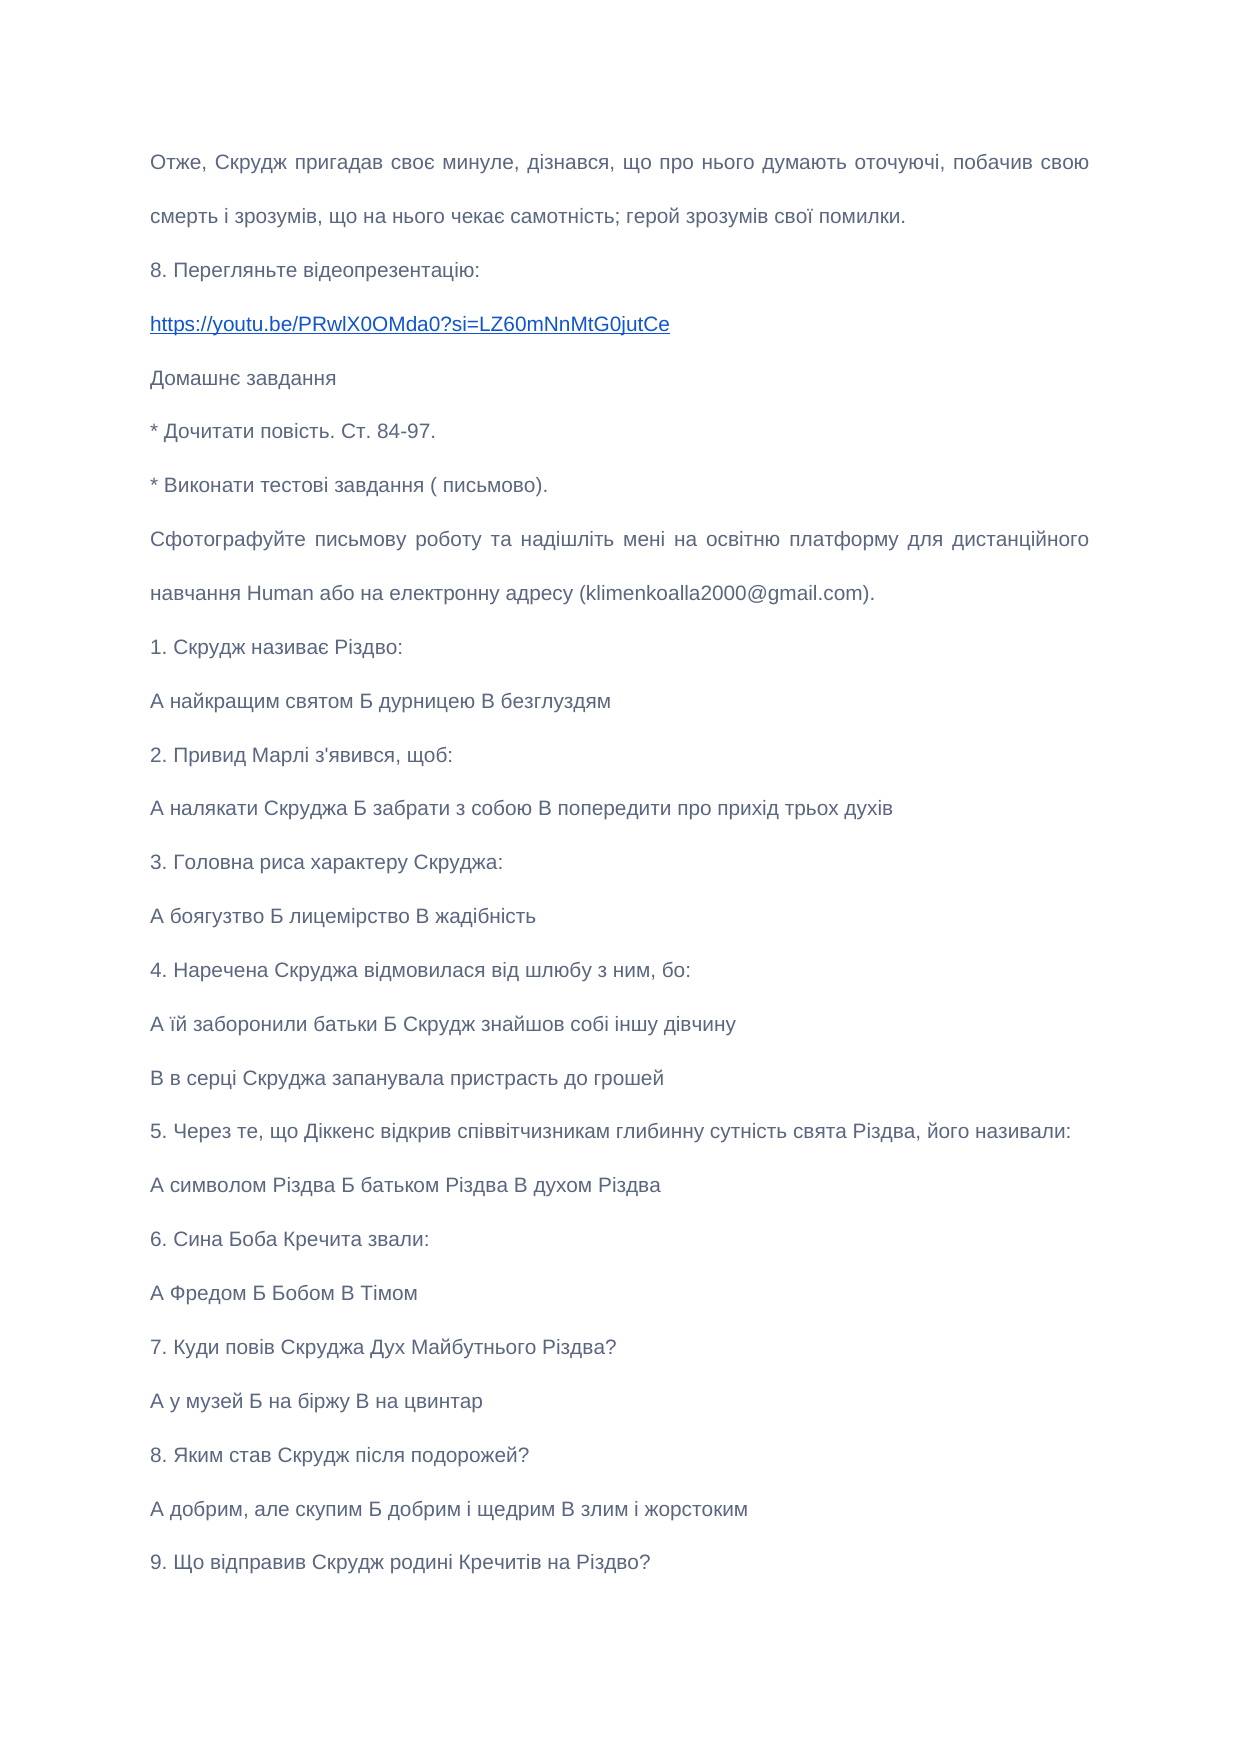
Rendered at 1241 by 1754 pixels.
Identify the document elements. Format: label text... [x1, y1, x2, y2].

text А найкращим святом Б дурницею В безглуздям [150, 688, 1090, 712]
text А символом Різдва Б батьком Різдва В духом Різдва [150, 1173, 1090, 1197]
text А їй заборонили батьки Б Скрудж знайшов собі іншу дівчину [150, 1012, 1090, 1036]
text 1. Скрудж називає Різдво: [150, 635, 1090, 659]
text 3. Головна риса характеру Скруджа: [150, 850, 1090, 874]
text * Виконати тестові завдання ( письмово). [150, 473, 1090, 497]
text 6. Сина Боба Кречита звали: [150, 1227, 1090, 1251]
text А боягузтво Б лицемірство В жадібність [150, 904, 1090, 928]
text 2. Привид Марлі з'явився, щоб: [150, 742, 1090, 766]
text 8. Перегляньте відеопрезентацію: [150, 258, 1090, 282]
text https://youtu.be/PRwlX0OMda0?si=LZ60mNnMtG0jutCe [150, 312, 1090, 336]
text 9. Що відправив Скрудж родині Кречитів на Різдво? [150, 1550, 1090, 1574]
text Домашнє завдання [150, 365, 1090, 389]
text Сфотографуйте письмову роботу та надішліть мені на освітню платформу для дистанційного навчання Human або на електронну адресу (klimenkoalla2000@gmail.com). [150, 527, 1090, 605]
text * Дочитати повість. Ст. 84-97. [150, 419, 1090, 443]
text 5. Через те, що Діккенс відкрив співвітчизникам глибинну сутність свята Різдва, його називали: [150, 1119, 1090, 1143]
text В в серці Скруджа запанувала пристрасть до грошей [150, 1066, 1090, 1089]
text А добрим, але скупим Б добрим і щедрим В злим і жорстоким [150, 1496, 1090, 1520]
text 4. Наречена Скруджа відмовилася від шлюбу з ним, бо: [150, 958, 1090, 982]
text 7. Куди повів Скруджа Дух Майбутнього Різдва? [150, 1335, 1090, 1359]
text Отже, Скрудж пригадав своє минуле, дізнався, що про нього думають оточуючі, побачив свою смерть і зрозумів, що на нього чекає самотність; герой зрозумів свої помилки. [150, 150, 1090, 228]
text А у музей Б на біржу В на цвинтар [150, 1389, 1090, 1413]
text А Фредом Б Бобом В Тімом [150, 1281, 1090, 1305]
text 8. Яким став Скрудж після подорожей? [150, 1442, 1090, 1466]
text А налякати Скруджа Б забрати з собою В попередити про прихід трьох духів [150, 796, 1090, 820]
